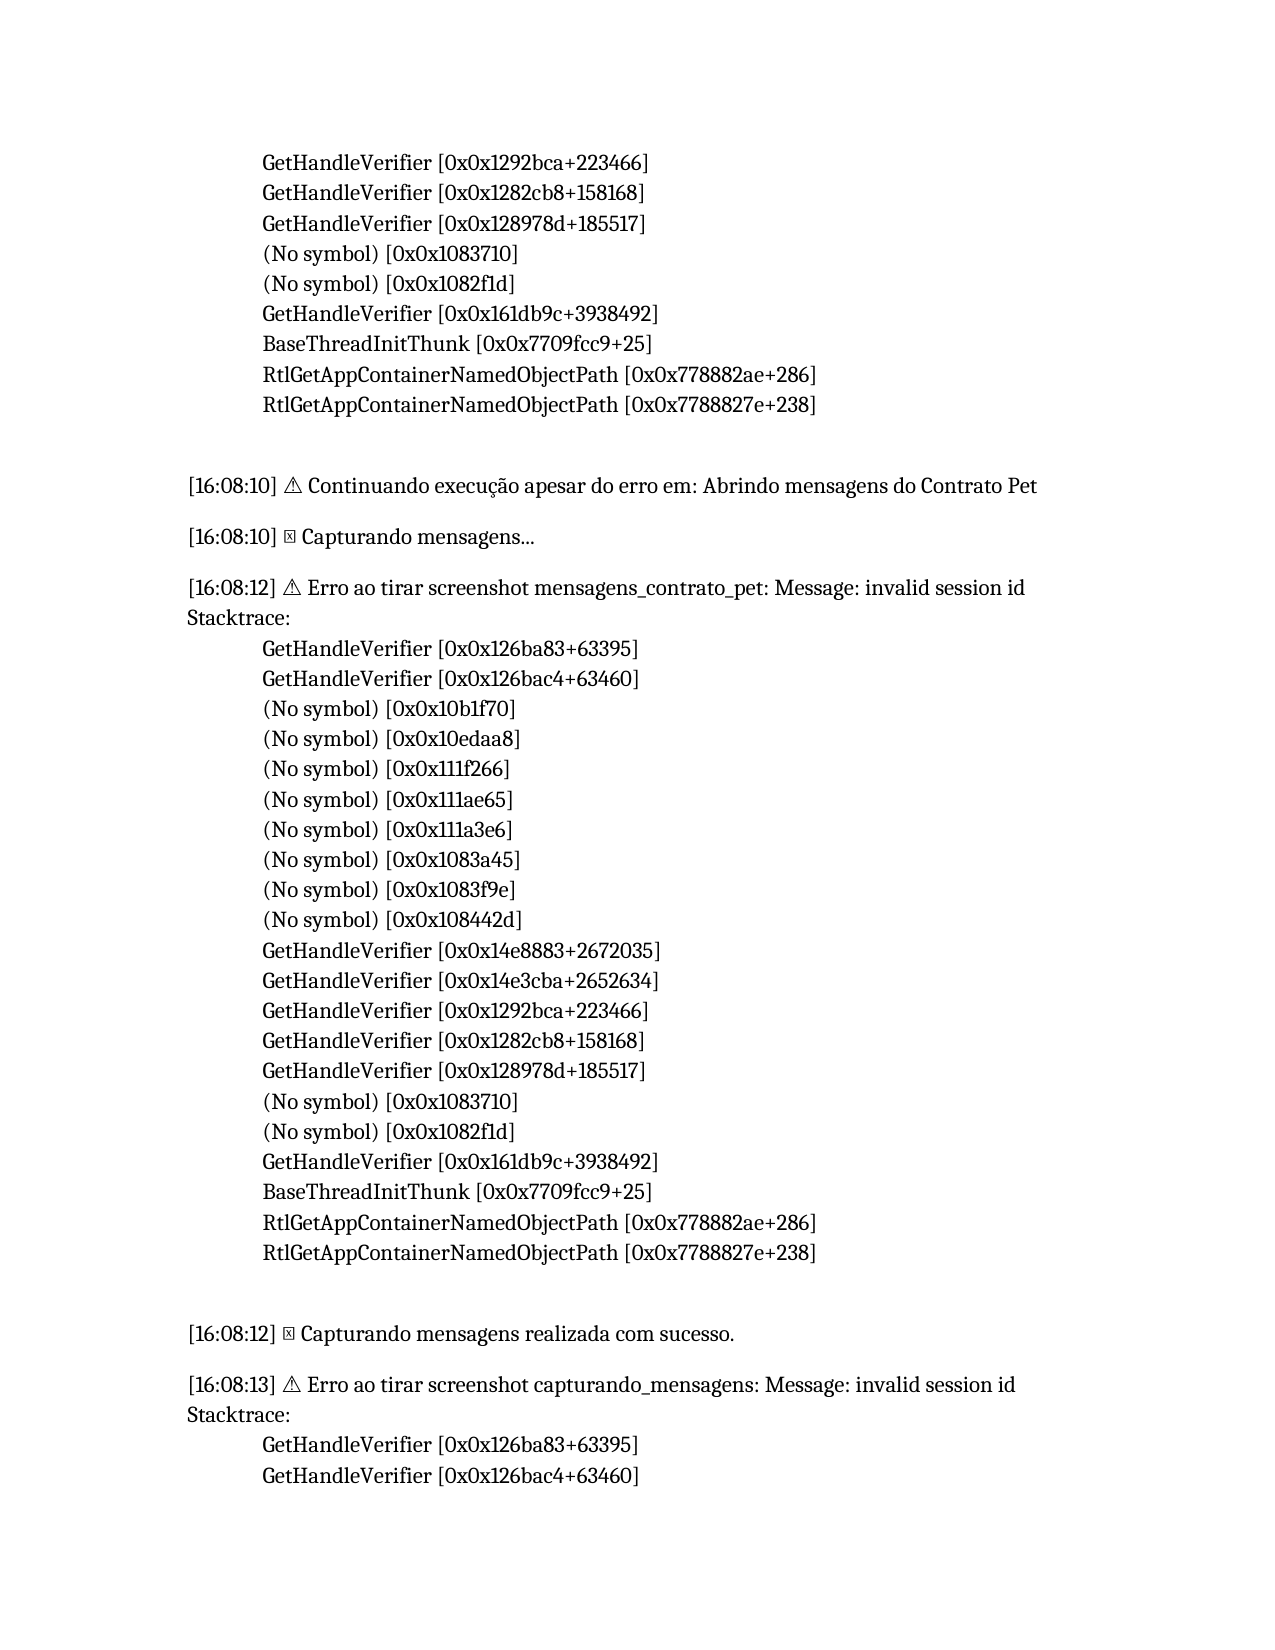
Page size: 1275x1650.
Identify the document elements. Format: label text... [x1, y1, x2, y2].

text [16:08:10] 🔄 Capturando mensagens... [187, 524, 1087, 550]
text [16:08:12] ⚠️ Erro ao tirar screenshot mensagens_contrato_pet: Message: invalid session id Stacktrace: GetHandleVerifier [0x0x126ba83+63395] GetHandleVerifier [0x0x126bac4+63460] (No symbol) [0x0x10b1f70] (No symbol) [0x0x10edaa8] (No symbol) [0x0x111f266] (No symbol) [0x0x111ae65] (No symbol) [0x0x111a3e6] (No symbol) [0x0x1083a45] (No symbol) [0x0x1083f9e] (No symbol) [0x0x108442d] GetHandleVerifier [0x0x14e8883+2672035] GetHandleVerifier [0x0x14e3cba+2652634] GetHandleVerifier [0x0x1292bca+223466] GetHandleVerifier [0x0x1282cb8+158168] GetHandleVerifier [0x0x128978d+185517] (No symbol) [0x0x1083710] (No symbol) [0x0x1082f1d] GetHandleVerifier [0x0x161db9c+3938492] BaseThreadInitThunk [0x0x7709fcc9+25] RtlGetAppContainerNamedObjectPath [0x0x778882ae+286] RtlGetAppContainerNamedObjectPath [0x0x7788827e+238] [187, 575, 1087, 1296]
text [187, 1372, 1087, 1489]
text [16:08:12] ✅ Capturando mensagens realizada com sucesso. [187, 1321, 1087, 1347]
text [187, 150, 1087, 448]
text [16:08:10] ⚠️ Continuando execução apesar do erro em: Abrindo mensagens do Contrato Pet [187, 473, 1087, 499]
